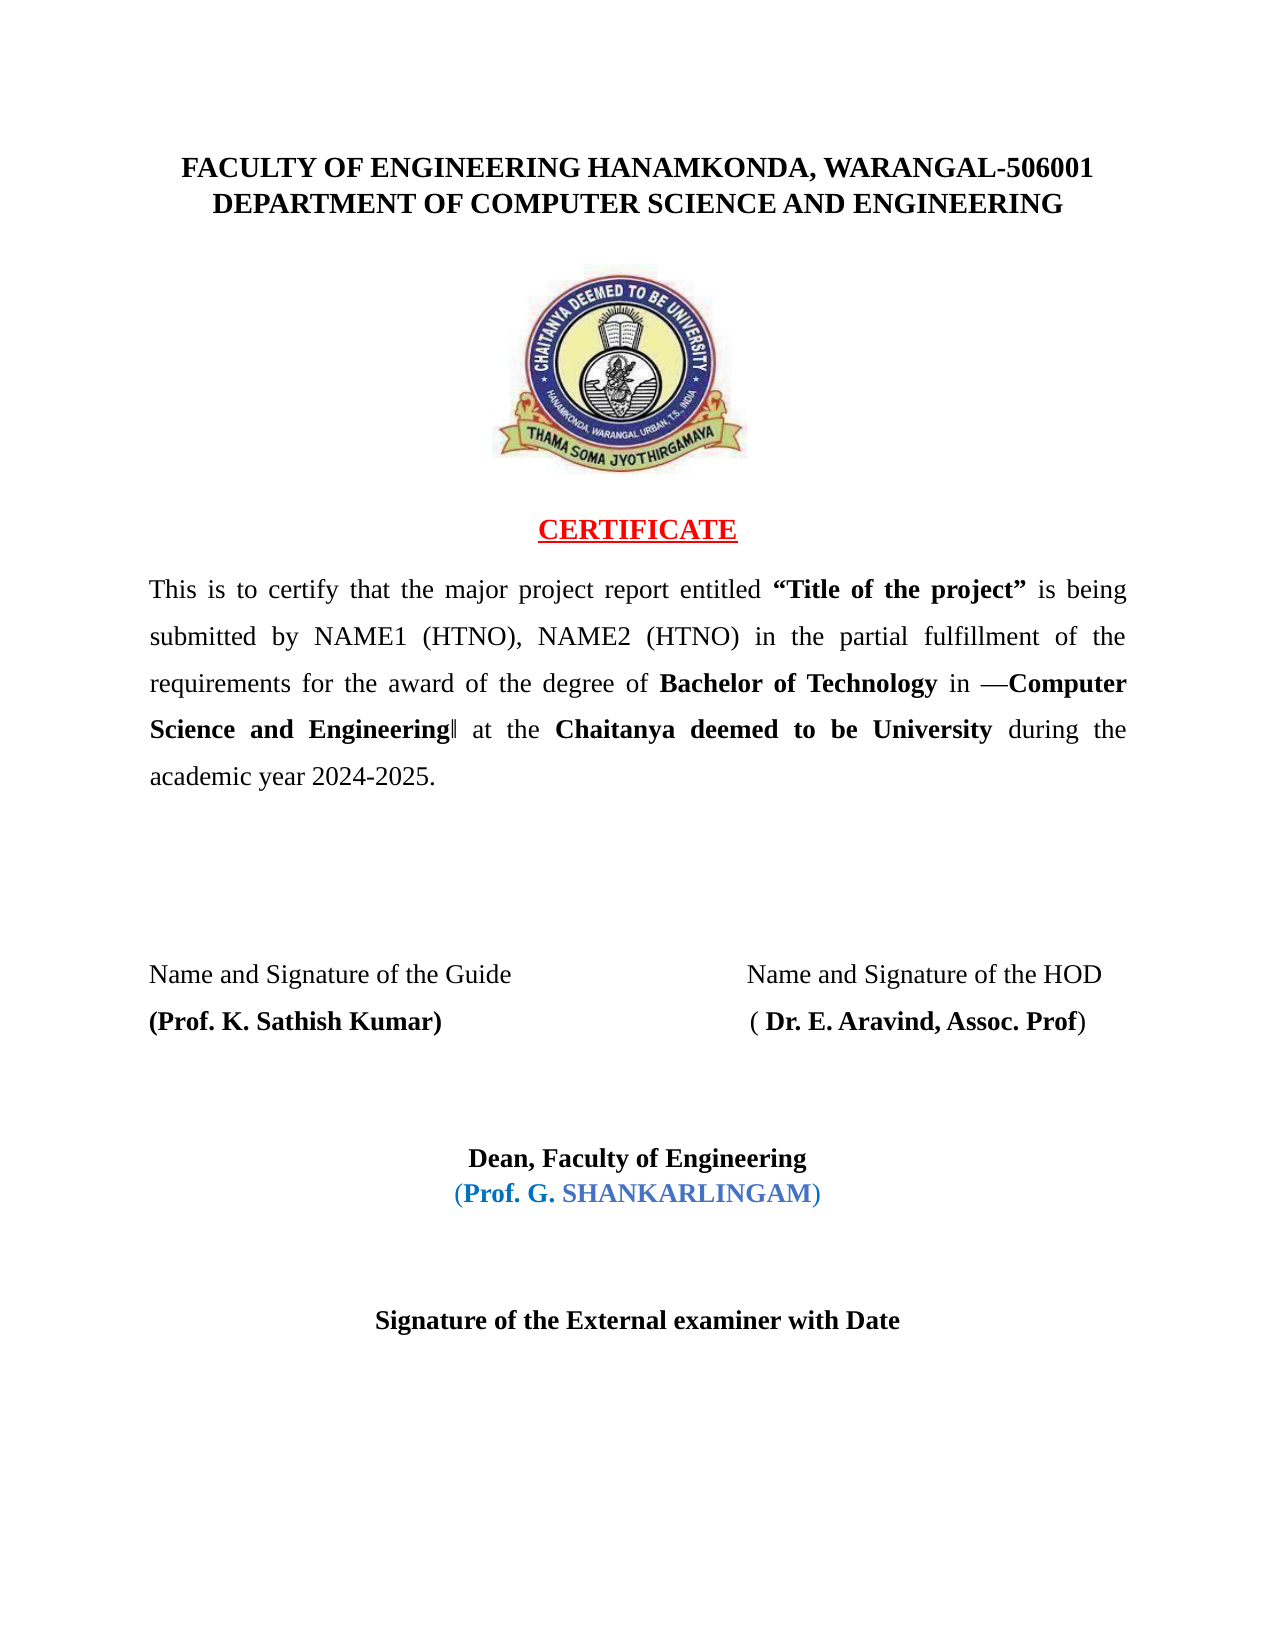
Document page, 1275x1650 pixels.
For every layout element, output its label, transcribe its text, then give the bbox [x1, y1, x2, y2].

text This is to certify that the major project report entitled “Title of the project” is being submitted by NAME1 (HTNO), NAME2 (HTNO) in the partial fulfillment of the requirements for the award of the degree of Bachelor of Technology in ―Computer Science and Engineering‖ at the Chaitanya deemed to be University during the academic year 2024-2025. [148, 573, 1127, 791]
text (Prof. G. SHANKARLINGAM) [150, 1177, 1125, 1208]
text Signature of the External examiner with Date [150, 1304, 1125, 1335]
text Dean, Faculty of Engineering [150, 1142, 1125, 1174]
subtitle CERTIFICATE [150, 512, 1125, 546]
text Name and Signature of the Guide Name and Signature of the HOD [148, 958, 1135, 989]
subtitle FACULTY OF ENGINEERING HANAMKONDA, WARANGAL-506001 DEPARTMENT OF COMPUTER SCIENCE AND ENGINEERING [150, 151, 1125, 220]
text (Prof. K. Sathish Kumar) ( Dr. E. Aravind, Assoc. Prof) [148, 1005, 1135, 1036]
picture [492, 264, 747, 479]
